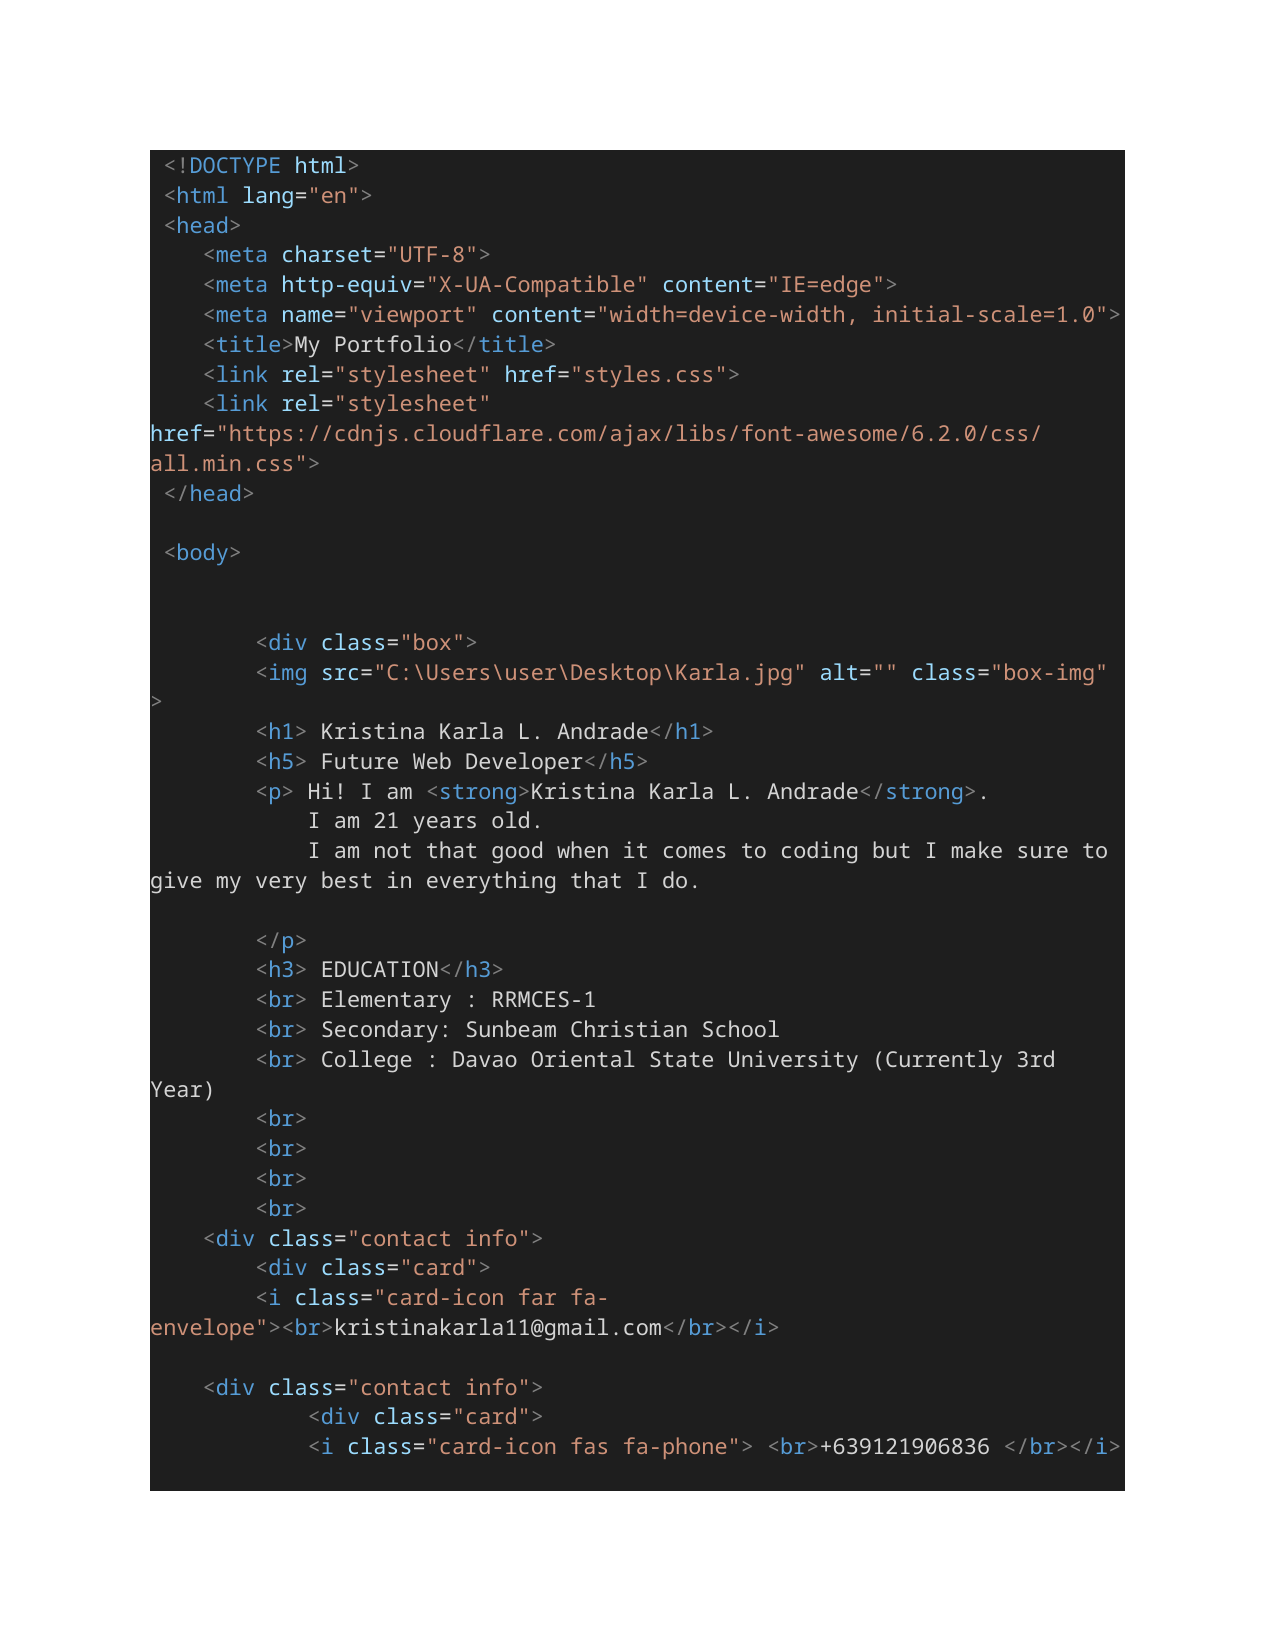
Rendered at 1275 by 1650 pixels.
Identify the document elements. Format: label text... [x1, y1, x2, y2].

text <h1> Kristina Karla L. Andrade</h1> [150, 716, 1125, 746]
text <meta name="viewport" content="width=device-width, initial-scale=1.0"> [150, 299, 1125, 329]
text <title>My Portfolio</title> [150, 329, 1125, 358]
text <body> [150, 537, 1125, 567]
text <br> [150, 1163, 1125, 1193]
text </p> [150, 924, 1125, 954]
text <h3> EDUCATION</h3> [150, 954, 1125, 984]
text <h5> Future Web Developer</h5> [150, 746, 1125, 776]
text <br> [150, 1133, 1125, 1163]
text <link rel="stylesheet" href="https://cdnjs.cloudflare.com/ajax/libs/font-awesome/6.2.0/css/all.min.css"> [150, 388, 1125, 478]
text <br> Secondary: Sunbeam Christian School [150, 1014, 1125, 1044]
text <div class="contact info"> [150, 1371, 1125, 1401]
text I am 21 years old. [150, 805, 1125, 835]
text <meta http-equiv="X-UA-Compatible" content="IE=edge"> [150, 269, 1125, 299]
text <div class="contact info"> [150, 1222, 1125, 1252]
text <p> Hi! I am <strong>Kristina Karla L. Andrade</strong>. [150, 776, 1125, 805]
text <br> Elementary : RRMCES-1 [150, 984, 1125, 1014]
text <meta charset="UTF-8"> [150, 239, 1125, 269]
text <br> College : Davao Oriental State University (Currently 3rd Year) [150, 1044, 1125, 1103]
text <div class="box"> [150, 627, 1125, 656]
text <div class="card"> [150, 1401, 1125, 1431]
text <div class="card"> [150, 1252, 1125, 1282]
text <br> [150, 1103, 1125, 1133]
text <html lang="en"> [150, 180, 1125, 209]
text <head> [150, 209, 1125, 239]
text <i class="card-icon far fa-envelope"><br>kristinakarla11@gmail.com</br></i> [150, 1282, 1125, 1342]
text <i class="card-icon fas fa-phone"> <br>+639121906836 </br></i> [150, 1431, 1125, 1461]
text <br> [150, 1193, 1125, 1222]
text </head> [150, 478, 1125, 507]
text I am not that good when it comes to coding but I make sure to give my very best in everything that I do. [150, 835, 1125, 895]
text <img src="C:\Users\user\Desktop\Karla.jpg" alt="" class="box-img" > [150, 656, 1125, 716]
text <!DOCTYPE html> [150, 150, 1125, 180]
text <link rel="stylesheet" href="styles.css"> [150, 358, 1125, 388]
